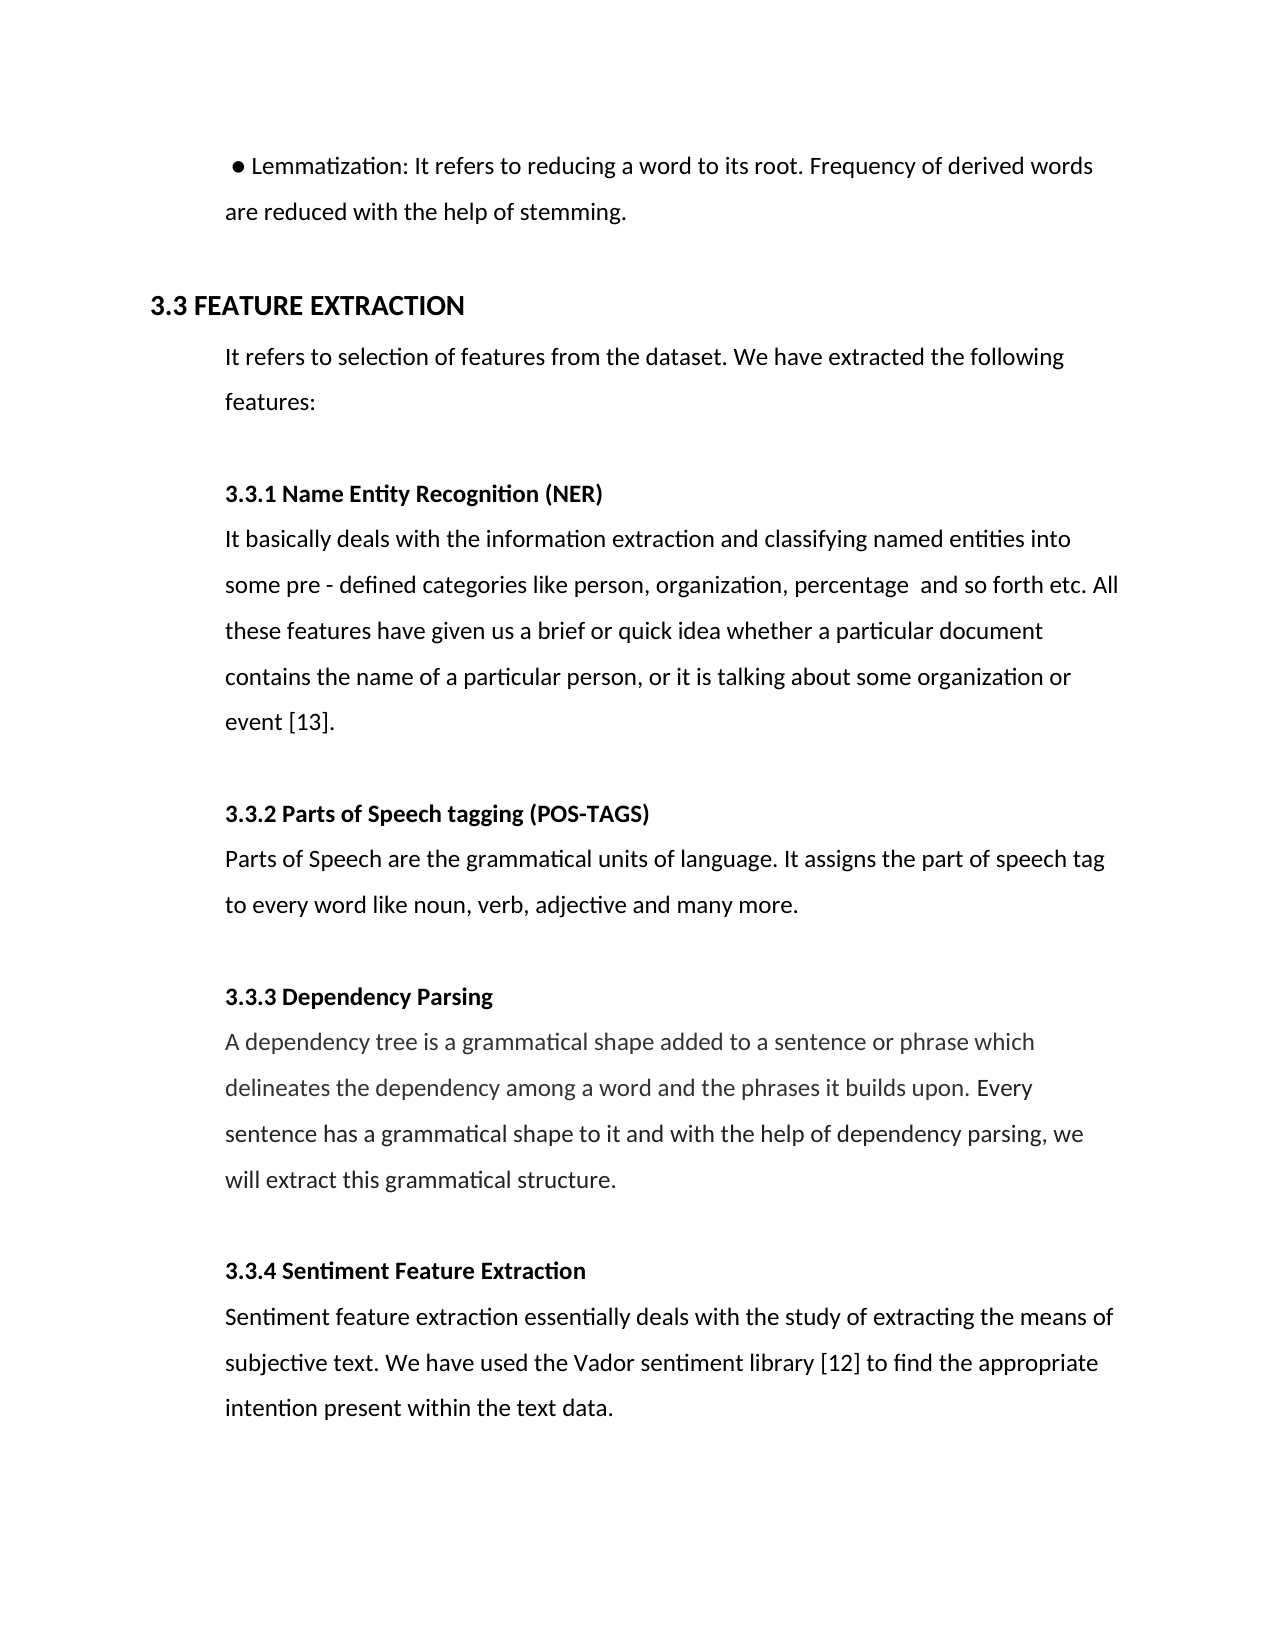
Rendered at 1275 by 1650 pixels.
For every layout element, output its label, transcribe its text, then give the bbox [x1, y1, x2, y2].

text Sentiment feature extraction essentially deals with the study of extracting the means of subjective text. We have used the Vador sentiment library [12] to find the appropriate intention present within the text data. [225, 1301, 1125, 1423]
text 3.3.3 Dependency Parsing [225, 981, 1125, 1011]
text ● Lemmatization: It refers to reducing a word to its root. Frequency of derived words are reduced with the help of stemming. [225, 150, 1125, 226]
text 3.3.2 Parts of Speech tagging (POS-TAGS) [225, 798, 1125, 828]
text Parts of Speech are the grammatical units of language. It assigns the part of speech tag to every word like noun, verb, adjective and many more. [225, 844, 1125, 920]
text 3.3.1 Name Entity Recognition (NER) [225, 478, 1125, 508]
text A dependency tree is a grammatical shape added to a sentence or phrase which delineates the dependency among a word and the phrases it builds upon. Every sentence has a grammatical shape to it and with the help of dependency parsing, we will extract this grammatical structure. [225, 1027, 1125, 1194]
text 3.3 FEATURE EXTRACTION [150, 287, 1125, 323]
text 3.3.4 Sentiment Feature Extraction [225, 1255, 1125, 1286]
text It refers to selection of features from the dataset. We have extracted the following features: [225, 341, 1125, 417]
text It basically deals with the information extraction and classifying named entities into some pre - defined categories like person, organization, percentage and so forth etc. All these features have given us a brief or quick idea whether a particular document contains the name of a particular person, or it is talking about some organization or event [13]. [225, 523, 1125, 737]
